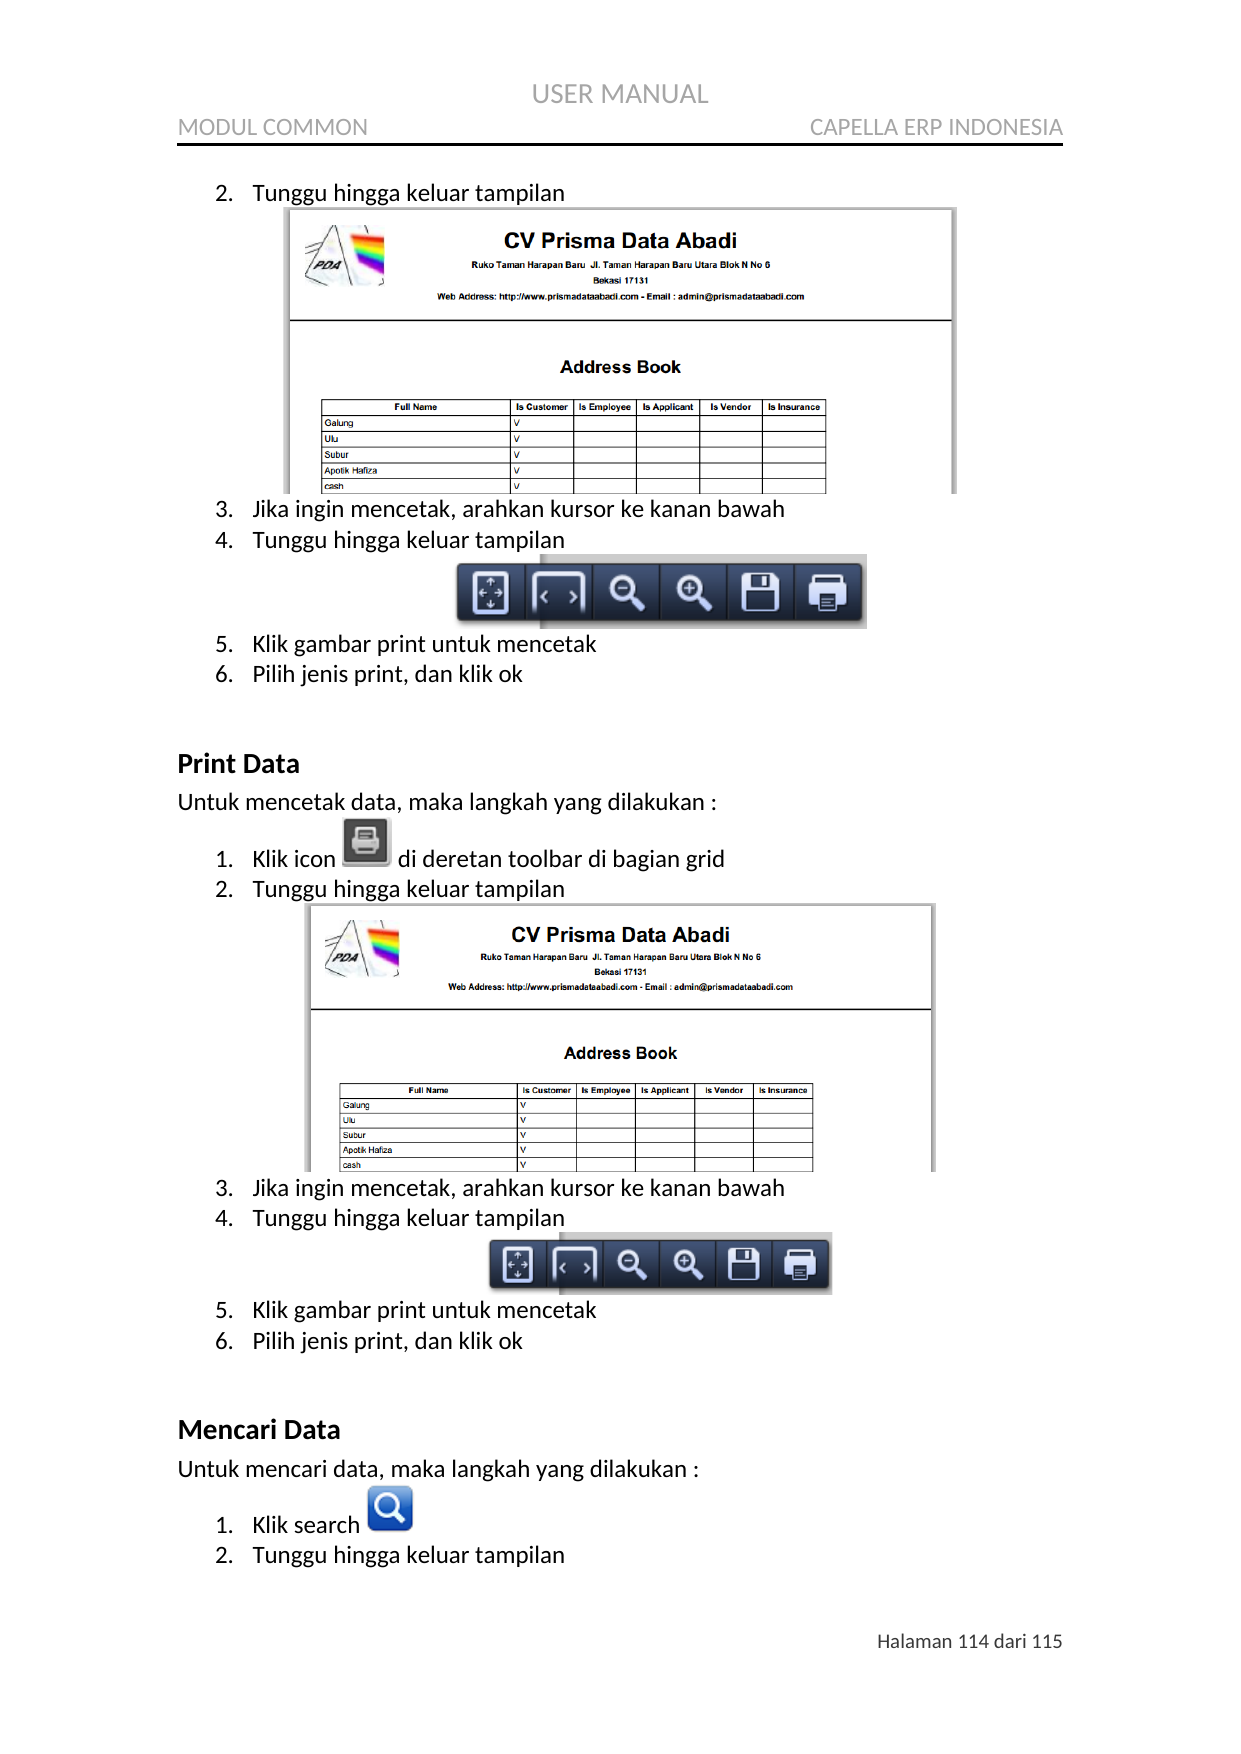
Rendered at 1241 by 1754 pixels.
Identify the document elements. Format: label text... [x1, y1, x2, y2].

list Tunggu hingga keluar tampilan [215, 177, 1063, 208]
list Klik icon di deretan toolbar di bagian grid [215, 817, 1063, 873]
picture [342, 817, 392, 867]
list Jika ingin mencetak, arahkan kursor ke kanan bawah [215, 494, 1063, 524]
list Tunggu hingga keluar tampilan [215, 873, 1063, 904]
list Jika ingin mencetak, arahkan kursor ke kanan bawah [215, 1172, 1063, 1202]
picture [283, 207, 957, 494]
text Untuk mencari data, maka langkah yang dilakukan : [177, 1453, 1063, 1483]
list Klik search [215, 1483, 1063, 1539]
list Klik gambar print untuk mencetak [215, 1294, 1063, 1325]
list Pilih jenis print, dan klik ok [215, 659, 1063, 689]
list Tunggu hingga keluar tampilan [215, 524, 1063, 555]
subtitle Print Data [177, 745, 1063, 780]
list Pilih jenis print, dan klik ok [215, 1325, 1063, 1355]
picture [482, 1232, 833, 1295]
text Untuk mencetak data, maka langkah yang dilakukan : [177, 787, 1063, 817]
picture [448, 554, 867, 629]
subtitle Mencari Data [177, 1411, 1063, 1446]
picture [366, 1483, 416, 1534]
list Tunggu hingga keluar tampilan [215, 1202, 1063, 1233]
list Klik gambar print untuk mencetak [215, 628, 1063, 659]
list Tunggu hingga keluar tampilan [215, 1539, 1063, 1570]
picture [304, 903, 936, 1172]
